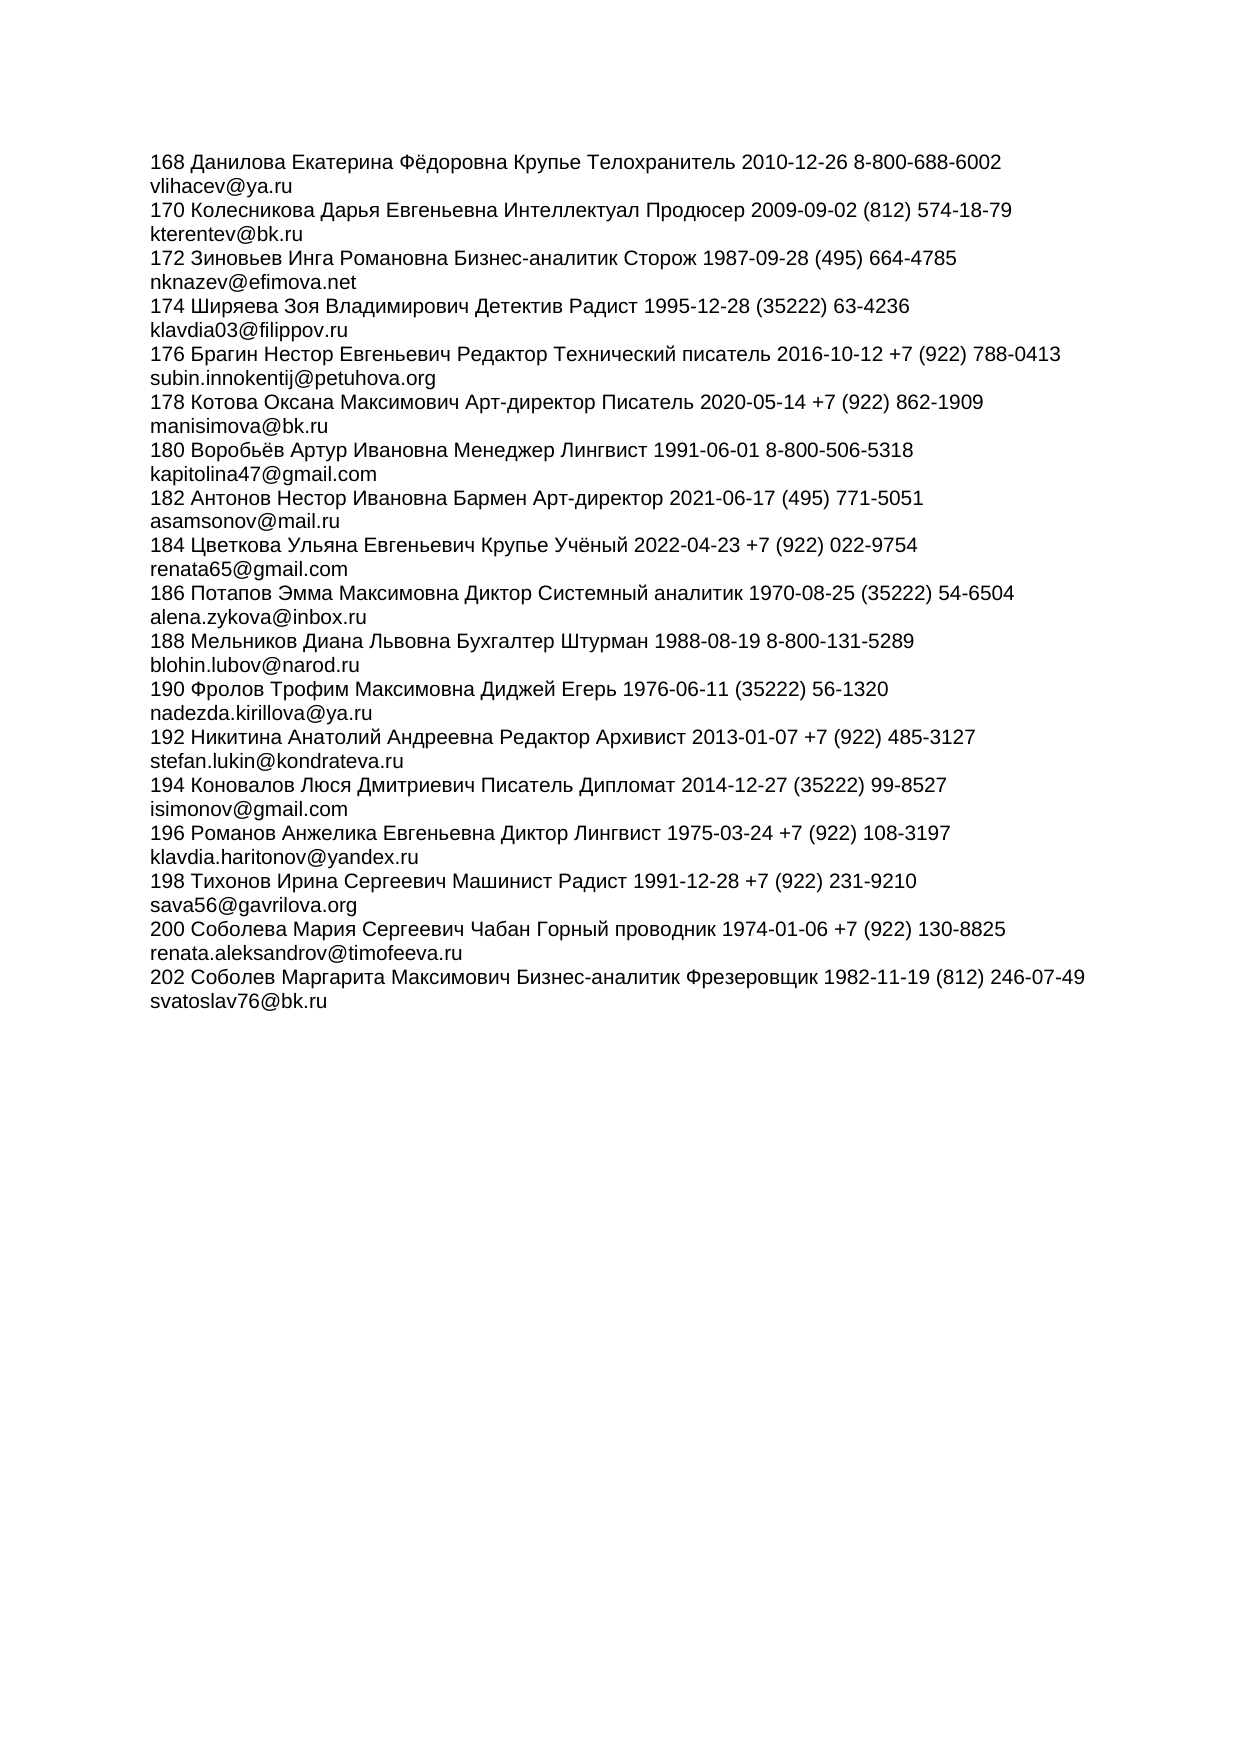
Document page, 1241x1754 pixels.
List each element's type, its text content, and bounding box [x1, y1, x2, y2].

text 172 Зиновьев Инга Романовна Бизнес-аналитик Сторож 1987-09-28 (495) 664-4785 nknazev@efimova.net [150, 246, 1090, 294]
text 174 Ширяева Зоя Владимирович Детектив Радист 1995-12-28 (35222) 63-4236 klavdia03@filippov.ru [150, 294, 1090, 342]
text 190 Фролов Трофим Максимовна Диджей Егерь 1976-06-11 (35222) 56-1320 nadezda.kirillova@ya.ru [150, 677, 1090, 725]
text 178 Котова Оксана Максимович Арт-директор Писатель 2020-05-14 +7 (922) 862-1909 manisimova@bk.ru [150, 389, 1090, 437]
text 196 Романов Анжелика Евгеньевна Диктор Лингвист 1975-03-24 +7 (922) 108-3197 klavdia.haritonov@yandex.ru [150, 821, 1090, 869]
text 184 Цветкова Ульяна Евгеньевич Крупье Учёный 2022-04-23 +7 (922) 022-9754 renata65@gmail.com [150, 533, 1090, 581]
text 182 Антонов Нестор Ивановна Бармен Арт-директор 2021-06-17 (495) 771-5051 asamsonov@mail.ru [150, 485, 1090, 533]
text 186 Потапов Эмма Максимовна Диктор Системный аналитик 1970-08-25 (35222) 54-6504 alena.zykova@inbox.ru [150, 581, 1090, 629]
text 200 Соболева Мария Сергеевич Чабан Горный проводник 1974-01-06 +7 (922) 130-8825 renata.aleksandrov@timofeeva.ru [150, 917, 1090, 964]
text 194 Коновалов Люся Дмитриевич Писатель Дипломат 2014-12-27 (35222) 99-8527 isimonov@gmail.com [150, 773, 1090, 821]
text 198 Тихонов Ирина Сергеевич Машинист Радист 1991-12-28 +7 (922) 231-9210 sava56@gavrilova.org [150, 869, 1090, 917]
text 180 Воробьёв Артур Ивановна Менеджер Лингвист 1991-06-01 8-800-506-5318 kapitolina47@gmail.com [150, 437, 1090, 485]
text 202 Соболев Маргарита Максимович Бизнес-аналитик Фрезеровщик 1982-11-19 (812) 246-07-49 svatoslav76@bk.ru [150, 964, 1090, 1012]
text 176 Брагин Нестор Евгеньевич Редактор Технический писатель 2016-10-12 +7 (922) 788-0413 subin.innokentij@petuhova.org [150, 342, 1090, 389]
text 188 Мельников Диана Львовна Бухгалтер Штурман 1988-08-19 8-800-131-5289 blohin.lubov@narod.ru [150, 629, 1090, 677]
text 192 Никитина Анатолий Андреевна Редактор Архивист 2013-01-07 +7 (922) 485-3127 stefan.lukin@kondrateva.ru [150, 725, 1090, 773]
text 170 Колесникова Дарья Евгеньевна Интеллектуал Продюсер 2009-09-02 (812) 574-18-79 kterentev@bk.ru [150, 198, 1090, 246]
text 168 Данилова Екатерина Фёдоровна Крупье Телохранитель 2010-12-26 8-800-688-6002 vlihacev@ya.ru [150, 150, 1090, 198]
